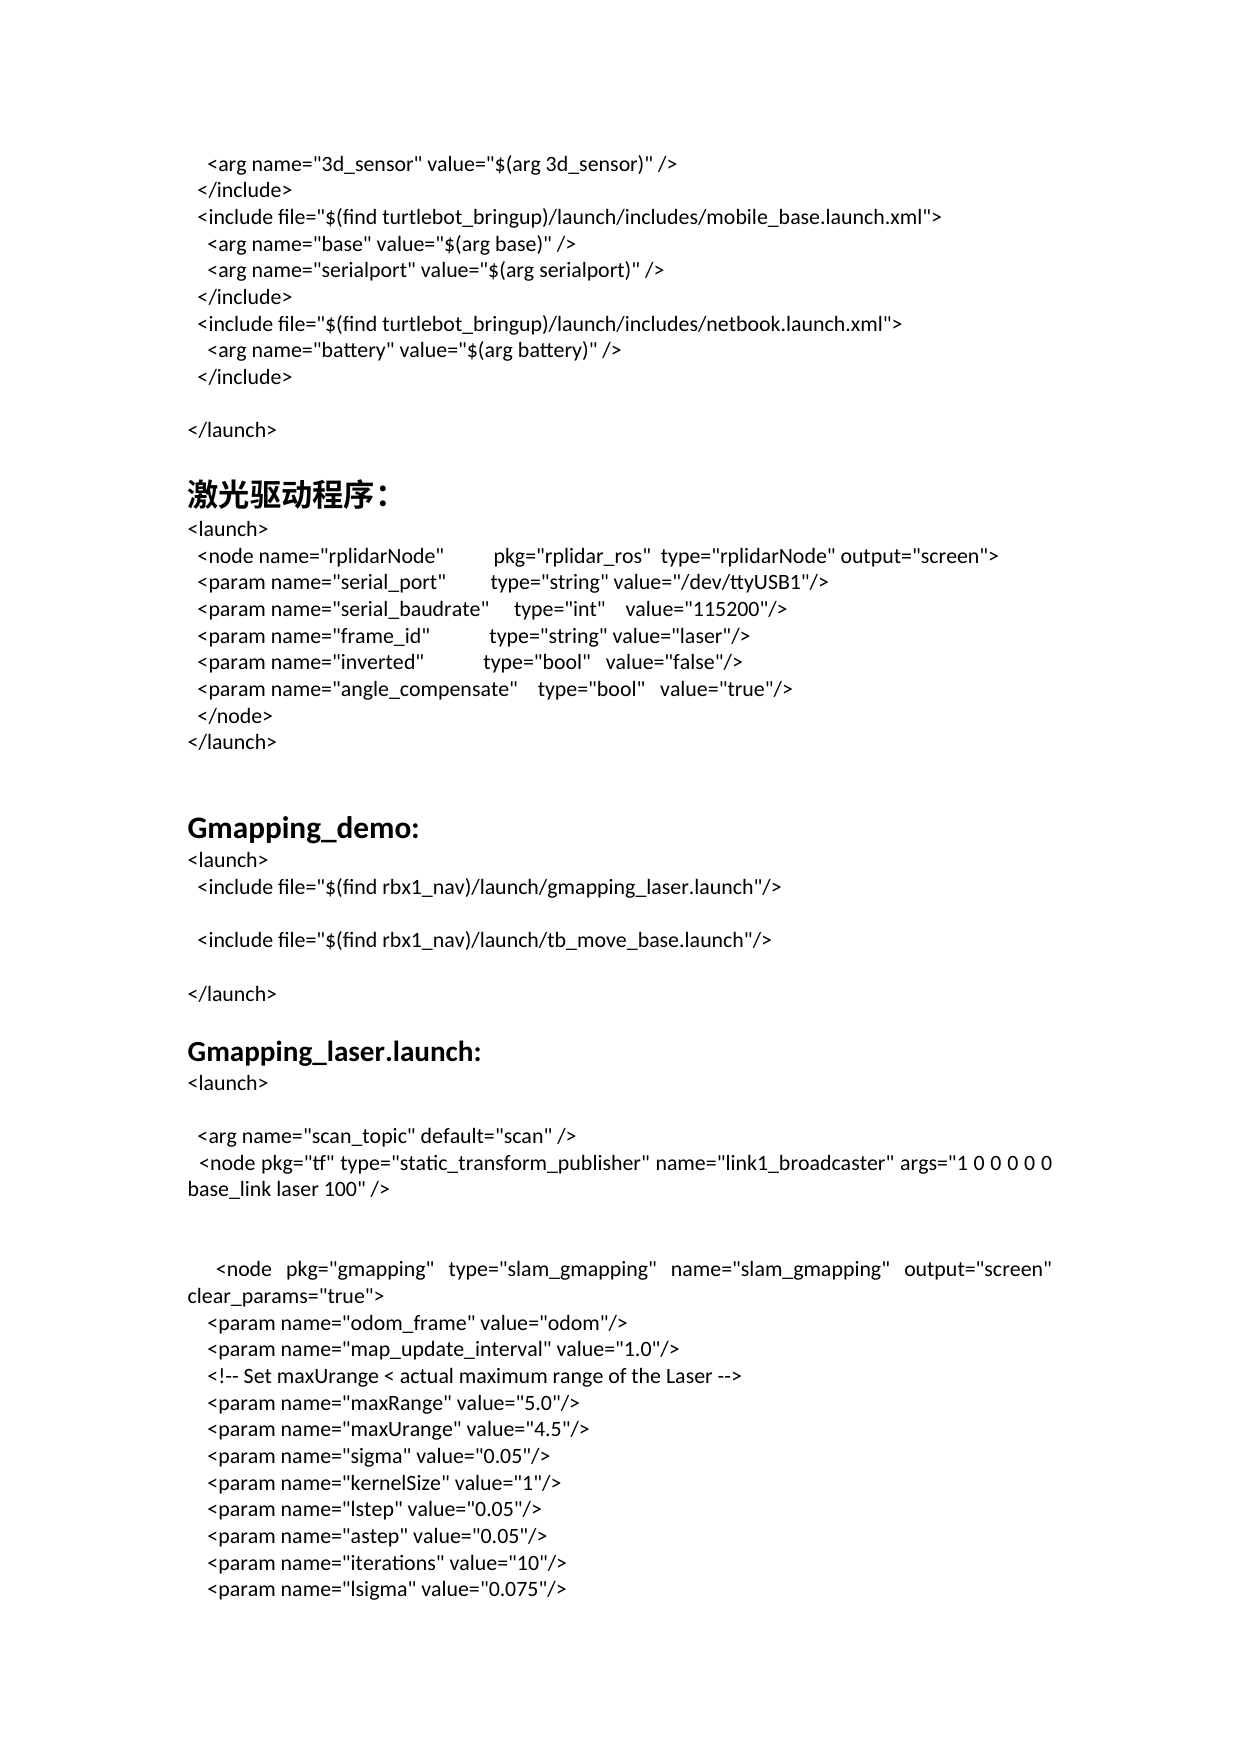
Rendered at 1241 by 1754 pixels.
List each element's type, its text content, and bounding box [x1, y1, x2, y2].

text 激光驱动程序： [187, 470, 1053, 515]
text <param name="frame_id" type="string" value="laser"/> [187, 622, 1053, 648]
text <param name="odom_frame" value="odom"/> [187, 1309, 1053, 1336]
text <param name="serial_baudrate" type="int" value="115200"/> [187, 595, 1053, 622]
text <param name="sigma" value="0.05"/> [187, 1442, 1053, 1469]
text <launch> [187, 515, 1053, 542]
text <param name="iterations" value="10"/> [187, 1549, 1053, 1576]
text <node name="rplidarNode" pkg="rplidar_ros" type="rplidarNode" output="screen"> [187, 542, 1053, 568]
text <param name="maxUrange" value="4.5"/> [187, 1416, 1053, 1442]
text <arg name="3d_sensor" value="$(arg 3d_sensor)" /> [187, 150, 1053, 177]
text <!-- Set maxUrange < actual maximum range of the Laser --> [187, 1362, 1053, 1389]
text <param name="kernelSize" value="1"/> [187, 1469, 1053, 1496]
text <param name="map_update_interval" value="1.0"/> [187, 1336, 1053, 1362]
text </include> [187, 283, 1053, 310]
text </include> [187, 177, 1053, 203]
text <param name="angle_compensate" type="bool" value="true"/> [187, 675, 1053, 702]
text <param name="lstep" value="0.05"/> [187, 1496, 1053, 1522]
text <launch> [187, 847, 1053, 873]
text <param name="maxRange" value="5.0"/> [187, 1389, 1053, 1416]
text <param name="lsigma" value="0.075"/> [187, 1576, 1053, 1602]
text </node> [187, 702, 1053, 728]
text Gmapping_demo: [187, 808, 1053, 847]
text <arg name="battery" value="$(arg battery)" /> [187, 337, 1053, 363]
text Gmapping_laser.launch: [187, 1033, 1053, 1069]
text </launch> [187, 980, 1053, 1007]
text <include file="$(find rbx1_nav)/launch/gmapping_laser.launch"/> [187, 873, 1053, 900]
text <launch> [187, 1069, 1053, 1096]
text </include> [187, 363, 1053, 390]
text <include file="$(find turtlebot_bringup)/launch/includes/mobile_base.launch.xml"> [187, 203, 1053, 230]
text </launch> [187, 417, 1053, 443]
text <param name="inverted" type="bool" value="false"/> [187, 648, 1053, 675]
text <param name="astep" value="0.05"/> [187, 1522, 1053, 1549]
text <node pkg="gmapping" type="slam_gmapping" name="slam_gmapping" output="screen" clear_params="true"> [187, 1256, 1053, 1309]
text <param name="serial_port" type="string" value="/dev/ttyUSB1"/> [187, 568, 1053, 595]
text <include file="$(find rbx1_nav)/launch/tb_move_base.launch"/> [187, 927, 1053, 953]
text <arg name="base" value="$(arg base)" /> [187, 230, 1053, 257]
text </launch> [187, 728, 1053, 755]
text <include file="$(find turtlebot_bringup)/launch/includes/netbook.launch.xml"> [187, 310, 1053, 337]
text <arg name="scan_topic" default="scan" /> [187, 1122, 1053, 1149]
text <arg name="serialport" value="$(arg serialport)" /> [187, 257, 1053, 283]
text <node pkg="tf" type="static_transform_publisher" name="link1_broadcaster" args="1 0 0 0 0 0 base_link laser 100" /> [187, 1149, 1053, 1202]
